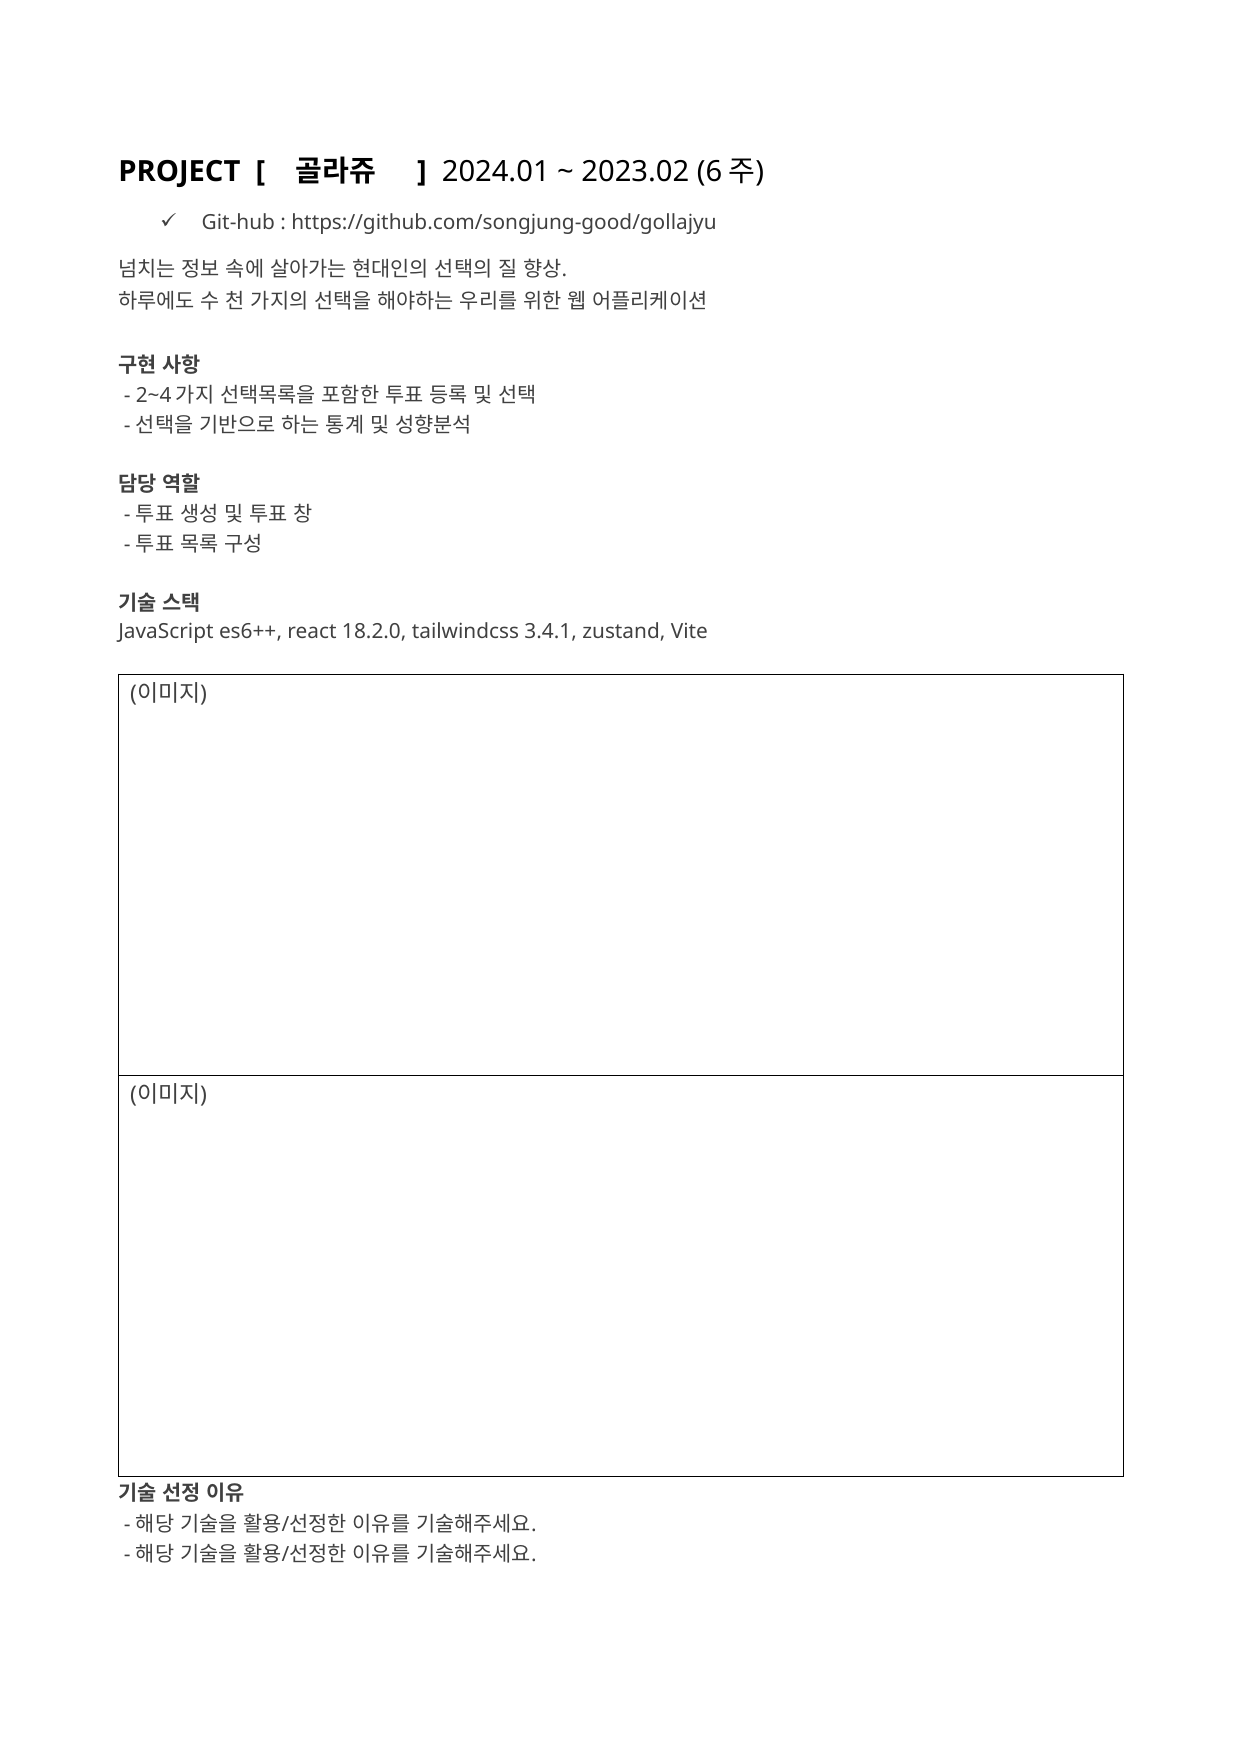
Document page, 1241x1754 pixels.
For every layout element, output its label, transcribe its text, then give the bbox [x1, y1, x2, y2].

text 담당 역할 [118, 467, 1122, 497]
text 구현 사항 [118, 348, 1122, 378]
text - 해당 기술을 활용/선정한 이유를 기술해주세요. [118, 1537, 1122, 1567]
text - 투표 생성 및 투표 창 [118, 497, 1122, 528]
text 넘치는 정보 속에 살아가는 현대인의 선택의 질 향상. [118, 252, 1122, 282]
text - 선택을 기반으로 하는 통계 및 성향분석 [118, 408, 1122, 439]
text - 투표 목록 구성 [118, 528, 1122, 558]
text - 2~4가지 선택목록을 포함한 투표 등록 및 선택 [118, 378, 1122, 408]
text 하루에도 수 천 가지의 선택을 해야하는 우리를 위한 웹 어플리케이션 [118, 284, 1122, 315]
table_header (이미지) [119, 675, 1123, 1074]
table_cell (이미지) [119, 1076, 1123, 1476]
text PROJECT [ 골라쥬 ] 2024.01 ~ 2023.02 (6주) [118, 148, 1122, 190]
list Git-hub : https://github.com/songjung-good/gollajyu [160, 207, 1122, 235]
text JavaScript es6++, react 18.2.0, tailwindcss 3.4.1, zustand, Vite [118, 617, 1122, 645]
text - 해당 기술을 활용/선정한 이유를 기술해주세요. [118, 1507, 1122, 1537]
text 기술 선정 이유 [118, 1477, 1122, 1507]
text 기술 스택 [118, 586, 1122, 617]
